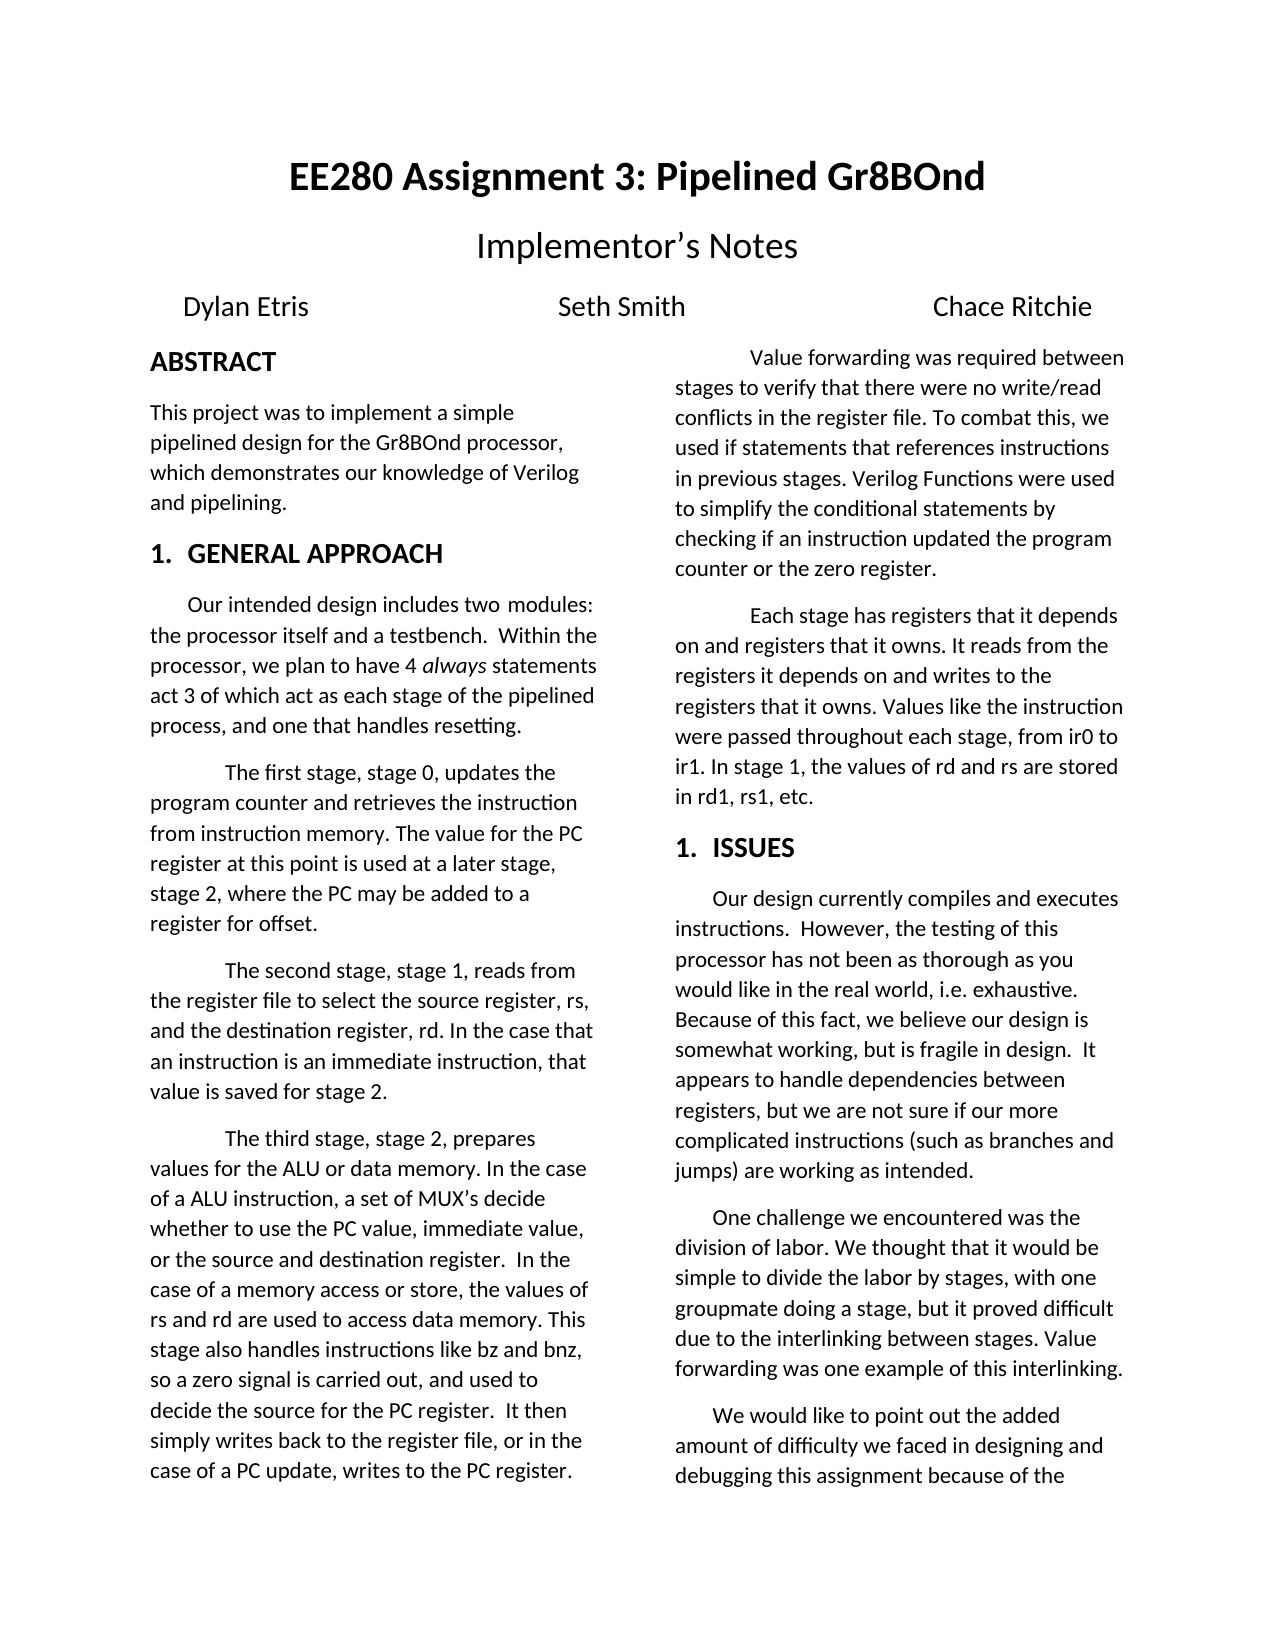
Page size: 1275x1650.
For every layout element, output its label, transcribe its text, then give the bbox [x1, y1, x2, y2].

text The third stage, stage 2, prepares values for the ALU or data memory. In the case of a ALU instruction, a set of MUX’s decide whether to use the PC value, immediate value, or the source and destination register. In the case of a memory access or store, the values of rs and rd are used to access data memory. This stage also handles instructions like bz and bnz, so a zero signal is carried out, and used to decide the source for the PC register. It then simply writes back to the register file, or in the case of a PC update, writes to the PC register. [150, 1124, 600, 1484]
text Our design currently compiles and executes instructions. However, the testing of this processor has not been as thorough as you would like in the real world, i.e. exhaustive. Because of this fact, we believe our design is somewhat working, but is fragile in design. It appears to handle dependencies between registers, but we are not sure if our more complicated instructions (such as branches and jumps) are working as intended. [675, 884, 1125, 1184]
text The second stage, stage 1, reads from the register file to select the source register, rs, and the destination register, rd. In the case that an instruction is an immediate instruction, that value is saved for stage 2. [150, 956, 600, 1105]
text One challenge we encountered was the division of labor. We thought that it would be simple to divide the labor by stages, with one groupmate doing a stage, but it proved difficult due to the interlinking between stages. Value forwarding was one example of this interlinking. [675, 1203, 1125, 1382]
text Implementor’s Notes [150, 222, 1125, 267]
text The first stage, stage 0, updates the program counter and retrieves the instruction from instruction memory. The value for the PC register at this point is used at a later stage, stage 2, where the PC may be added to a register for offset. [150, 758, 600, 937]
text This project was to implement a simple pipelined design for the Gr8BOnd processor, which demonstrates our knowledge of Verilog and pipelining. [150, 398, 600, 517]
text Each stage has registers that it depends on and registers that it owns. It reads from the registers it depends on and writes to the registers that it owns. Values like the instruction were passed throughout each stage, from ir0 to ir1. In stage 1, the values of rd and rs are stored in rd1, rs1, etc. [675, 601, 1125, 810]
text EE280 Assignment 3: Pipelined Gr8BOnd [150, 150, 1125, 201]
text ABSTRACT [150, 343, 600, 378]
text Our intended design includes two modules: the processor itself and a testbench. Within the processor, we plan to have 4 always statements act 3 of which act as each stage of the pipelined process, and one that handles resetting. [150, 591, 600, 739]
text Value forwarding was required between stages to verify that there were no write/read conflicts in the register file. To combat this, we used if statements that references instructions in previous stages. Verilog Functions were used to simplify the conditional statements by checking if an instruction updated the program counter or the zero register. [675, 343, 1125, 582]
list GENERAL APPROACH [150, 535, 600, 571]
list ISSUES [675, 829, 1125, 865]
text Dylan Etris Seth Smith Chace Ritchie [150, 288, 1125, 323]
